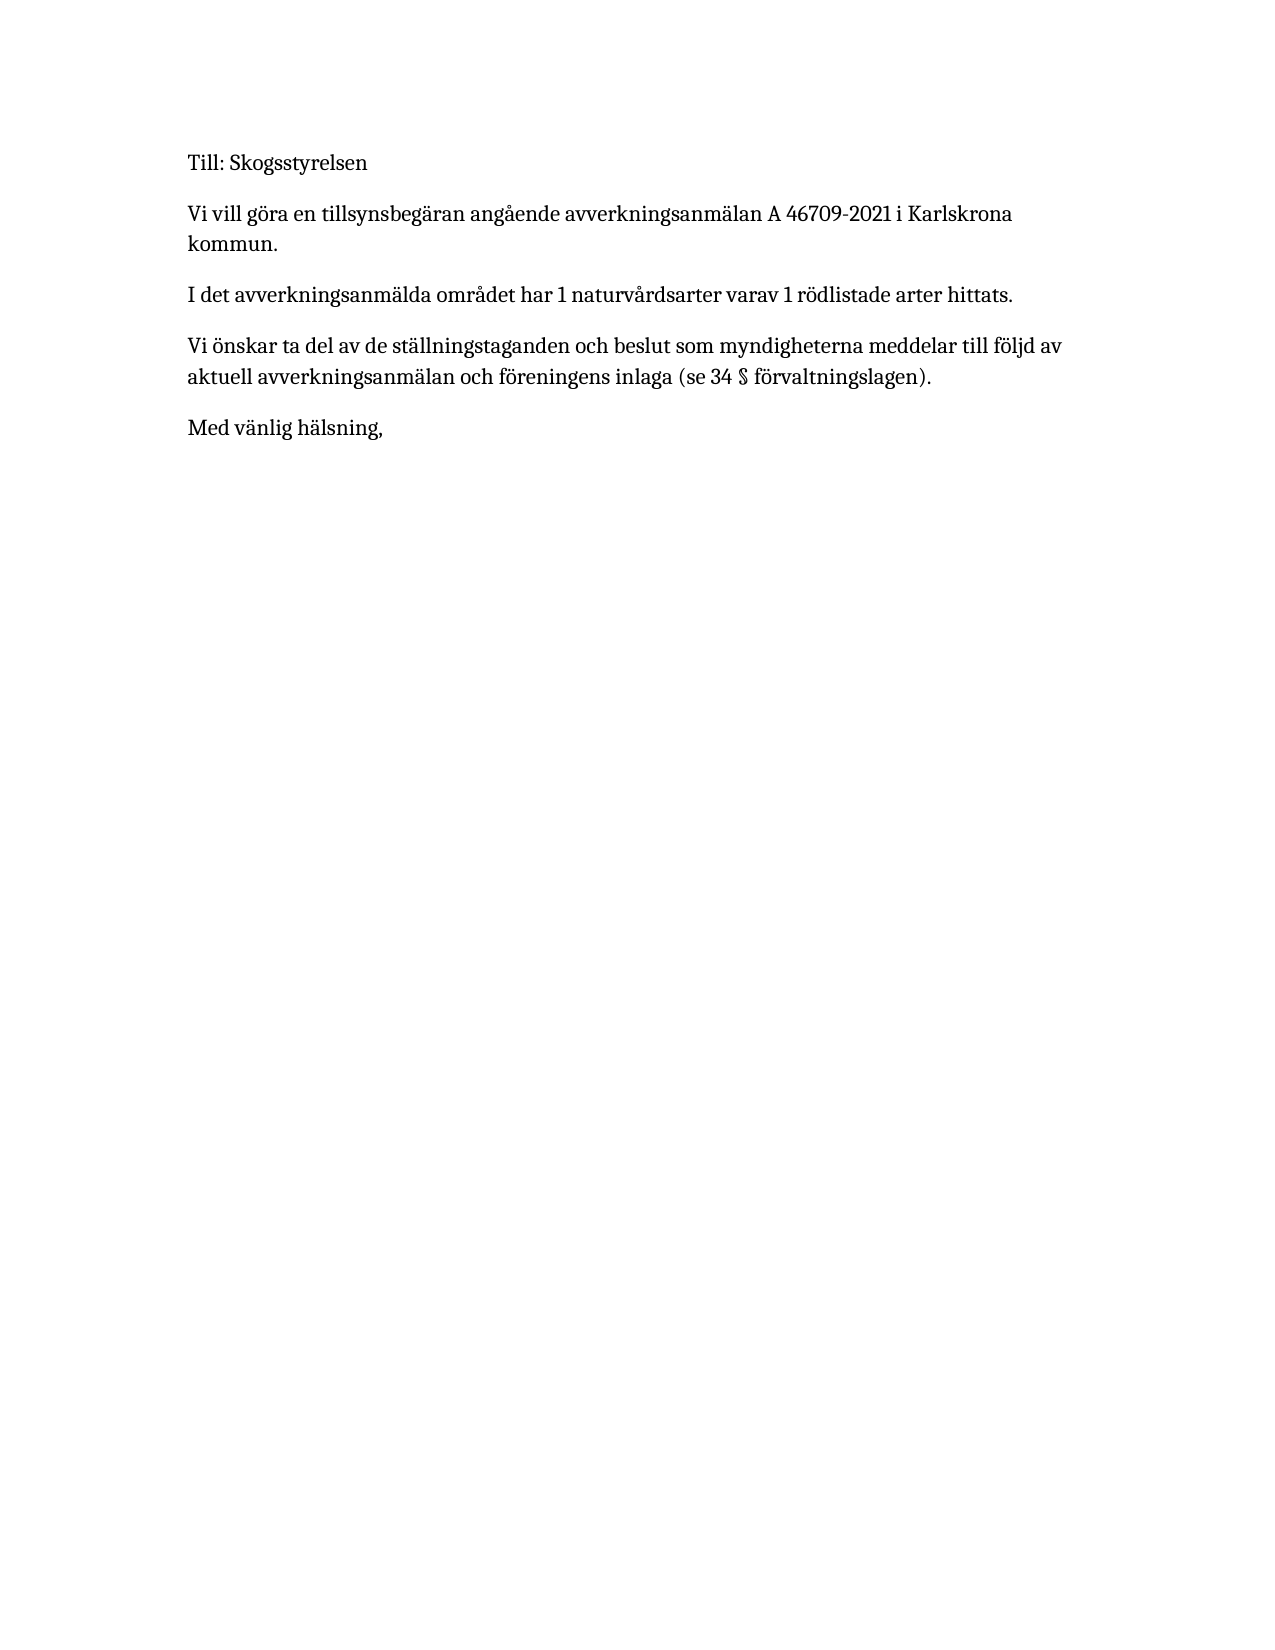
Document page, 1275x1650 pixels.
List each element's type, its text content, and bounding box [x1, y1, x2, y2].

text Vi önskar ta del av de ställningstaganden och beslut som myndigheterna meddelar till följd av aktuell avverkningsanmälan och föreningens inlaga (se 34 § förvaltningslagen). [187, 333, 1087, 390]
text I det avverkningsanmälda området har 1 naturvårdsarter varav 1 rödlistade arter hittats. [187, 282, 1087, 309]
text Med vänlig hälsning, [187, 414, 1087, 471]
text Till: Skogsstyrelsen [187, 150, 1087, 176]
text Vi vill göra en tillsynsbegäran angående avverkningsanmälan A 46709-2021 i Karlskrona kommun. [187, 201, 1087, 258]
